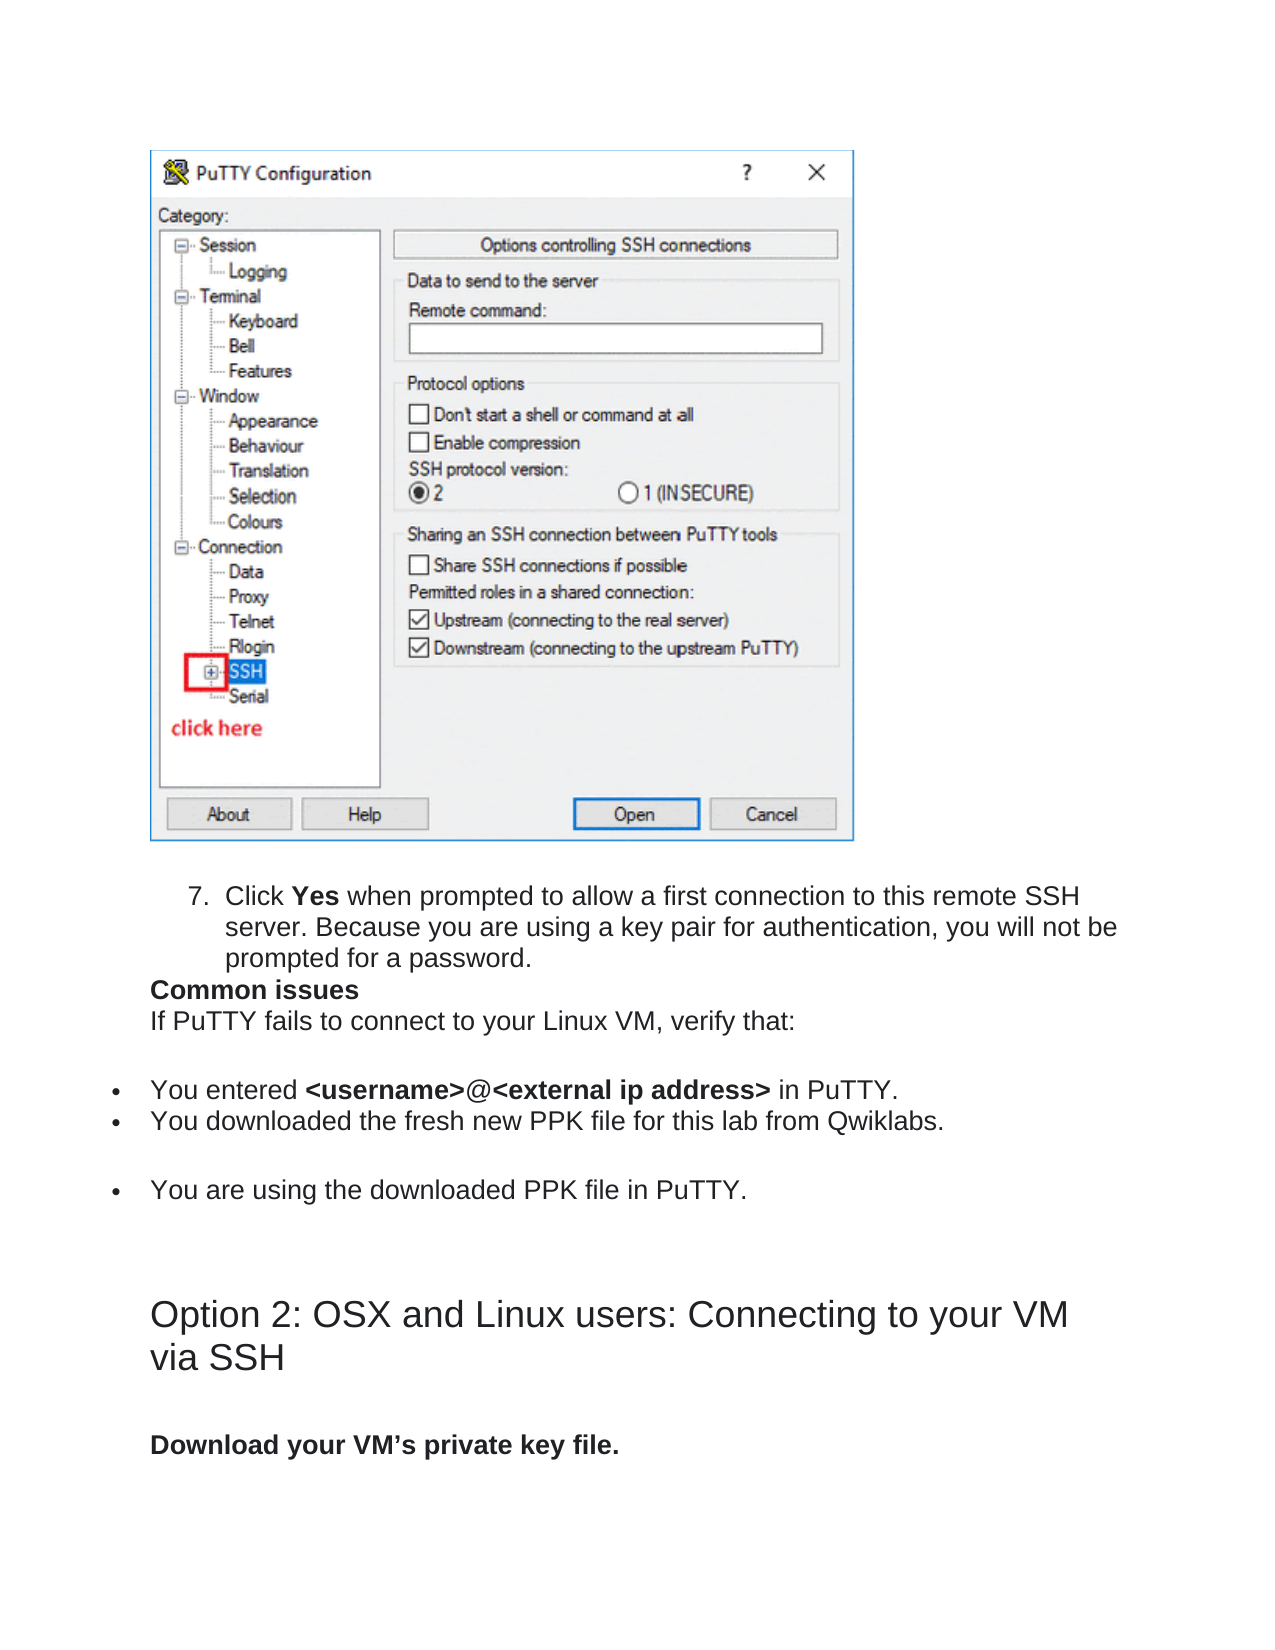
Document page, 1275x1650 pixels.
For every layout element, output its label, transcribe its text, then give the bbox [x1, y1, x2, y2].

text If PuTTY fails to connect to your Linux VM, verify that: [150, 1005, 1125, 1036]
list Click Yes when prompted to allow a first connection to this remote SSH server. Because you are using a key pair for authentication, you will not be prompted for a password. [187, 880, 1125, 974]
list You downloaded the fresh new PPK file for this lab from Qwiklabs. [112, 1105, 1125, 1136]
text Common issues [150, 974, 1125, 1005]
text Download your VM’s private key file. [150, 1429, 1125, 1460]
list You entered <username>@<external ip address> in PuTTY. [112, 1074, 1125, 1105]
list You are using the downloaded PPK file in PuTTY. [112, 1174, 1125, 1205]
text Option 2: OSX and Linux users: Connecting to your VM via SSH [150, 1292, 1125, 1379]
picture [150, 150, 859, 843]
